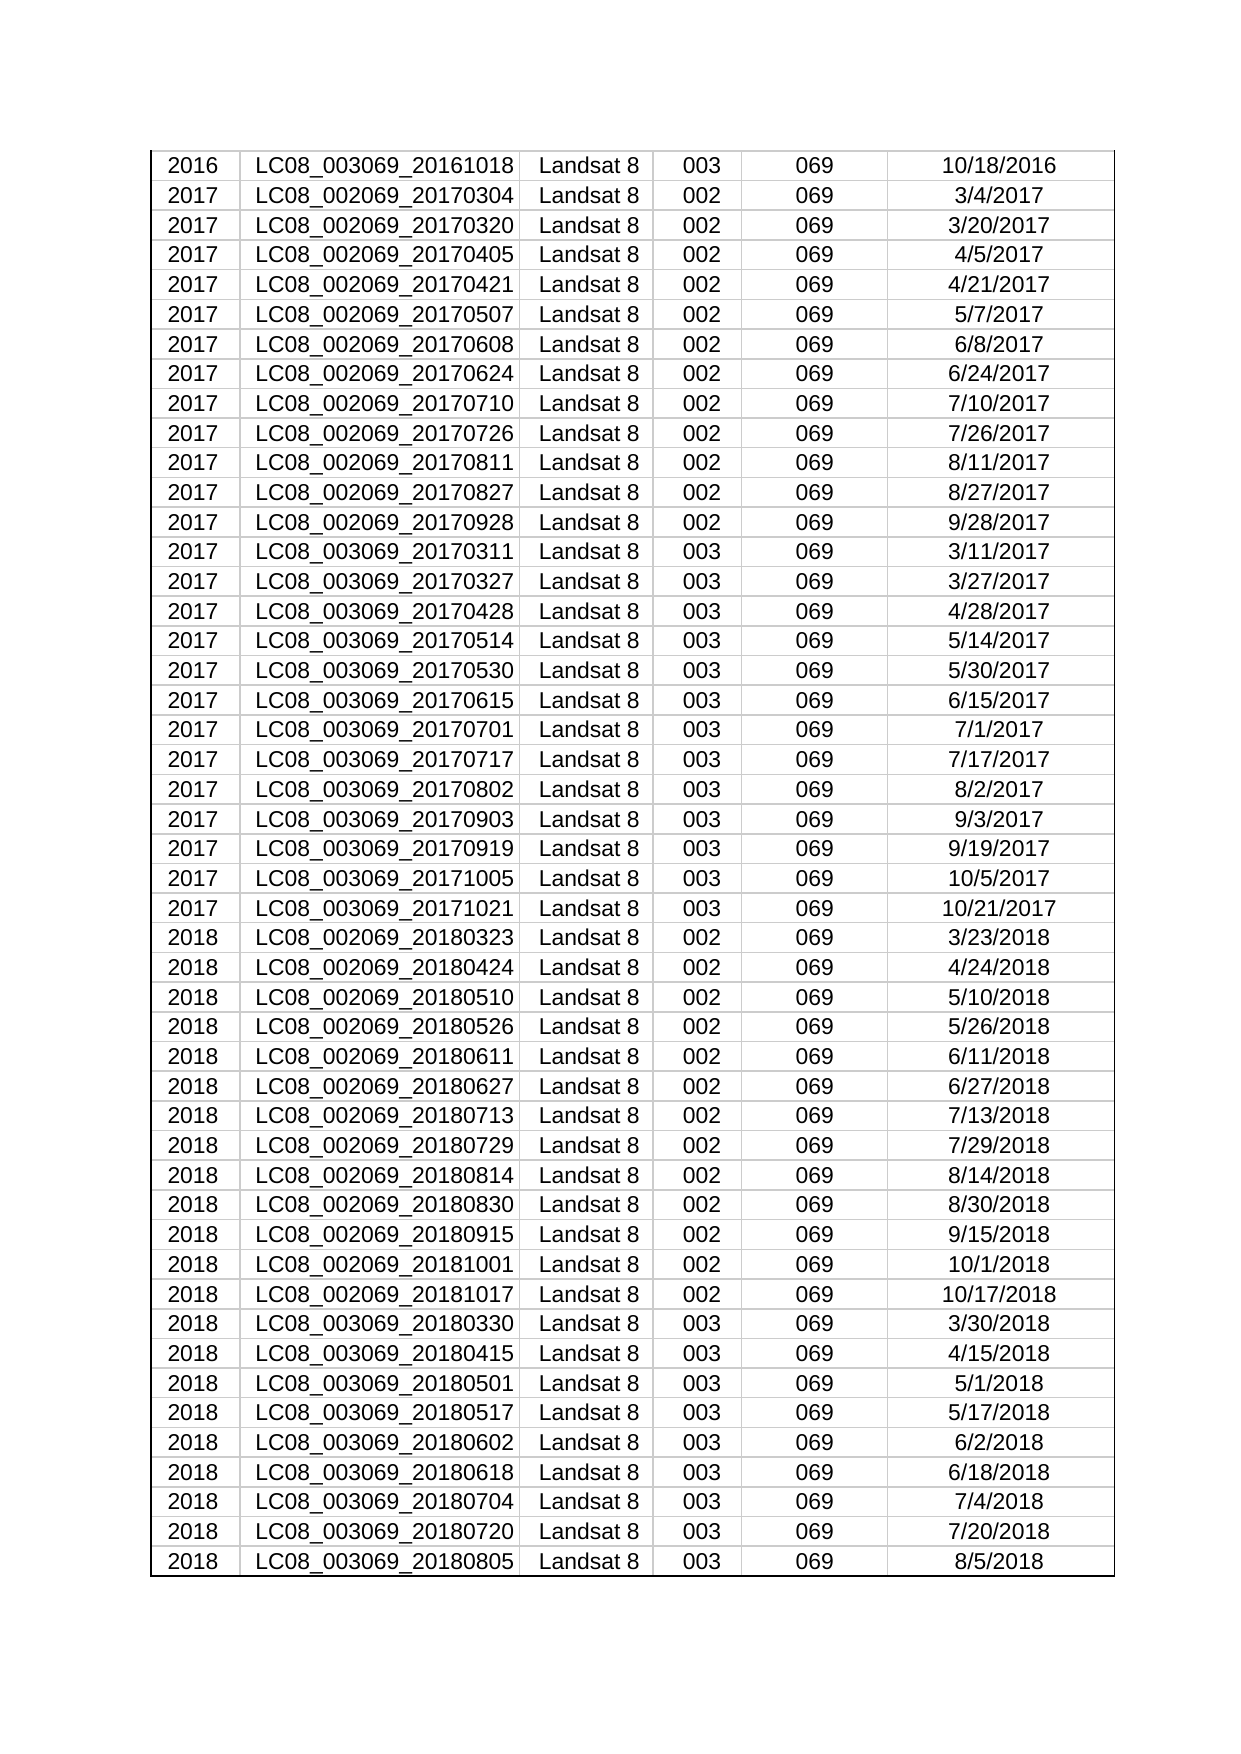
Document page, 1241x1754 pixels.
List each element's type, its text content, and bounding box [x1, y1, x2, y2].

table_cell 8/30/2018 [888, 1191, 1114, 1219]
table_cell Landsat 8 [520, 1072, 652, 1100]
table_cell LC08_002069_20170507 [241, 300, 519, 328]
table_cell 069 [742, 805, 887, 833]
table_cell 069 [742, 181, 887, 209]
table_cell 002 [654, 1013, 741, 1041]
table_cell 2017 [152, 627, 239, 655]
table_cell 8/27/2017 [888, 478, 1114, 506]
table_cell LC08_003069_20180602 [241, 1428, 519, 1456]
table_cell 5/26/2018 [888, 1013, 1114, 1041]
table_cell 069 [742, 1310, 887, 1337]
table_cell 002 [654, 270, 741, 298]
table_cell 002 [654, 1280, 741, 1308]
table_cell 069 [742, 270, 887, 298]
table_cell 8/5/2018 [888, 1547, 1114, 1575]
table_cell 6/15/2017 [888, 686, 1114, 714]
table_cell 002 [654, 923, 741, 952]
table_cell Landsat 8 [520, 1013, 652, 1041]
table_cell 069 [742, 656, 887, 684]
table_cell LC08_003069_20171005 [241, 864, 519, 892]
table_cell 6/18/2018 [888, 1458, 1114, 1486]
table_cell 003 [654, 567, 741, 595]
table_cell Landsat 8 [520, 1102, 652, 1130]
table_cell Landsat 8 [520, 330, 652, 358]
table_cell LC08_002069_20181001 [241, 1250, 519, 1278]
table_cell 002 [654, 508, 741, 536]
table_cell Landsat 8 [520, 270, 652, 298]
table_cell LC08_003069_20170717 [241, 745, 519, 773]
table_cell 003 [654, 745, 741, 773]
table_cell 2017 [152, 300, 239, 328]
table_cell LC08_003069_20180415 [241, 1339, 519, 1367]
table_cell 002 [654, 360, 741, 387]
table_cell 002 [654, 1042, 741, 1070]
table_cell 002 [654, 1131, 741, 1159]
table_cell 002 [654, 1250, 741, 1278]
table_cell 4/28/2017 [888, 597, 1114, 625]
table_cell 002 [654, 211, 741, 239]
table_cell 3/11/2017 [888, 538, 1114, 566]
table_cell 3/27/2017 [888, 567, 1114, 595]
table_cell 2018 [152, 1013, 239, 1041]
table_cell LC08_002069_20170811 [241, 448, 519, 477]
table_cell 2018 [152, 983, 239, 1011]
table_cell 002 [654, 1220, 741, 1248]
table_cell 7/17/2017 [888, 745, 1114, 773]
table_cell 069 [742, 241, 887, 269]
table_cell 069 [742, 1398, 887, 1427]
table_cell 069 [742, 953, 887, 981]
table_cell LC08_002069_20181017 [241, 1280, 519, 1308]
table_cell 2017 [152, 686, 239, 714]
table_cell 069 [742, 1131, 887, 1159]
table_cell 10/1/2018 [888, 1250, 1114, 1278]
table_cell 2018 [152, 1102, 239, 1130]
table_cell 2018 [152, 1131, 239, 1159]
table_cell 7/4/2018 [888, 1488, 1114, 1516]
table_cell LC08_003069_20170514 [241, 627, 519, 655]
table_cell 9/28/2017 [888, 508, 1114, 536]
table_cell LC08_002069_20170304 [241, 181, 519, 209]
table_cell 069 [742, 1369, 887, 1397]
table_cell 003 [654, 1547, 741, 1575]
table_cell 2017 [152, 270, 239, 298]
table_cell Landsat 8 [520, 953, 652, 981]
table_cell LC08_003069_20170802 [241, 775, 519, 803]
table_cell 3/20/2017 [888, 211, 1114, 239]
table_cell Landsat 8 [520, 745, 652, 773]
table_cell 3/23/2018 [888, 923, 1114, 952]
table_cell 069 [742, 300, 887, 328]
table_cell Landsat 8 [520, 1250, 652, 1278]
table_cell LC08_002069_20170405 [241, 241, 519, 269]
table_cell 9/19/2017 [888, 835, 1114, 862]
table_cell Landsat 8 [520, 1310, 652, 1337]
table_cell Landsat 8 [520, 1458, 652, 1486]
table_cell LC08_002069_20170421 [241, 270, 519, 298]
table_cell 069 [742, 745, 887, 773]
table_cell 8/14/2018 [888, 1161, 1114, 1189]
table_cell 5/1/2018 [888, 1369, 1114, 1397]
table_cell Landsat 8 [520, 567, 652, 595]
table_cell 002 [654, 389, 741, 417]
table_cell 002 [654, 1072, 741, 1100]
table_cell 4/5/2017 [888, 241, 1114, 269]
table_cell LC08_002069_20180424 [241, 953, 519, 981]
table_cell 2017 [152, 419, 239, 447]
table_cell 2018 [152, 1398, 239, 1427]
table_cell 5/14/2017 [888, 627, 1114, 655]
table_cell 002 [654, 953, 741, 981]
table_cell 069 [742, 1161, 887, 1189]
table_cell Landsat 8 [520, 1428, 652, 1456]
table_cell 7/20/2018 [888, 1517, 1114, 1545]
table_cell 003 [654, 627, 741, 655]
table_cell LC08_002069_20170320 [241, 211, 519, 239]
table_cell Landsat 8 [520, 152, 652, 180]
table_cell 069 [742, 1458, 887, 1486]
table_cell LC08_003069_20180330 [241, 1310, 519, 1337]
table_cell 2017 [152, 448, 239, 477]
table_cell LC08_002069_20180323 [241, 923, 519, 952]
table_cell Landsat 8 [520, 716, 652, 744]
table_cell Landsat 8 [520, 835, 652, 862]
table_cell Landsat 8 [520, 419, 652, 447]
table_cell Landsat 8 [520, 597, 652, 625]
table_cell 069 [742, 330, 887, 358]
table_cell 002 [654, 1191, 741, 1219]
table_cell 069 [742, 508, 887, 536]
table_cell Landsat 8 [520, 923, 652, 952]
table_cell 6/27/2018 [888, 1072, 1114, 1100]
table_cell 2017 [152, 211, 239, 239]
table_cell 2018 [152, 1250, 239, 1278]
table_cell 2017 [152, 389, 239, 417]
table_cell Landsat 8 [520, 864, 652, 892]
table_cell 003 [654, 835, 741, 862]
table_cell 069 [742, 894, 887, 922]
table_cell 069 [742, 567, 887, 595]
table_cell 2017 [152, 181, 239, 209]
table_cell Landsat 8 [520, 775, 652, 803]
table_cell Landsat 8 [520, 181, 652, 209]
table_cell 003 [654, 1458, 741, 1486]
table_cell 5/10/2018 [888, 983, 1114, 1011]
table_cell 069 [742, 835, 887, 862]
table_cell 069 [742, 478, 887, 506]
table_cell 8/11/2017 [888, 448, 1114, 477]
table_cell 003 [654, 1398, 741, 1427]
table_cell LC08_002069_20180627 [241, 1072, 519, 1100]
table_cell 069 [742, 1102, 887, 1130]
table_cell LC08_003069_20170428 [241, 597, 519, 625]
table_cell 2016 [152, 152, 239, 180]
table_cell 069 [742, 923, 887, 952]
table_cell 003 [654, 864, 741, 892]
table_cell 2017 [152, 835, 239, 862]
table_cell 069 [742, 1013, 887, 1041]
table_cell 2017 [152, 656, 239, 684]
table_cell Landsat 8 [520, 894, 652, 922]
table_cell LC08_003069_20170311 [241, 538, 519, 566]
table_cell 2017 [152, 716, 239, 744]
table_cell 2017 [152, 478, 239, 506]
table_cell Landsat 8 [520, 805, 652, 833]
table_cell Landsat 8 [520, 983, 652, 1011]
table_cell 2018 [152, 1280, 239, 1308]
table_cell 7/1/2017 [888, 716, 1114, 744]
table_cell 069 [742, 686, 887, 714]
table_cell 003 [654, 597, 741, 625]
table_cell LC08_002069_20170710 [241, 389, 519, 417]
table_cell 069 [742, 983, 887, 1011]
table_cell 069 [742, 211, 887, 239]
table_cell 003 [654, 1488, 741, 1516]
table_cell 002 [654, 181, 741, 209]
table_cell 2018 [152, 923, 239, 952]
table_cell 6/8/2017 [888, 330, 1114, 358]
table_cell LC08_003069_20170530 [241, 656, 519, 684]
table_cell 069 [742, 419, 887, 447]
table_cell Landsat 8 [520, 686, 652, 714]
table_cell 2018 [152, 1220, 239, 1248]
table_cell Landsat 8 [520, 1161, 652, 1189]
table_cell LC08_002069_20180915 [241, 1220, 519, 1248]
table_cell 5/30/2017 [888, 656, 1114, 684]
table_cell 8/2/2017 [888, 775, 1114, 803]
table_cell 003 [654, 1369, 741, 1397]
table_cell 003 [654, 1339, 741, 1367]
table_cell 10/18/2016 [888, 152, 1114, 180]
table_cell LC08_003069_20170701 [241, 716, 519, 744]
table_cell Landsat 8 [520, 211, 652, 239]
table_cell 069 [742, 538, 887, 566]
table_cell LC08_002069_20170608 [241, 330, 519, 358]
table_cell 6/24/2017 [888, 360, 1114, 387]
table_cell 069 [742, 864, 887, 892]
table_cell 2017 [152, 330, 239, 358]
table_cell 003 [654, 538, 741, 566]
table_cell 2017 [152, 597, 239, 625]
table_cell Landsat 8 [520, 1131, 652, 1159]
table_cell LC08_003069_20161018 [241, 152, 519, 180]
table_cell 2017 [152, 894, 239, 922]
table_cell 069 [742, 1488, 887, 1516]
table_cell 069 [742, 448, 887, 477]
table_cell Landsat 8 [520, 1369, 652, 1397]
table_cell Landsat 8 [520, 300, 652, 328]
table_cell 10/17/2018 [888, 1280, 1114, 1308]
table_cell 003 [654, 805, 741, 833]
table_cell Landsat 8 [520, 360, 652, 387]
table_cell 2018 [152, 1517, 239, 1545]
table_cell 2018 [152, 953, 239, 981]
table_cell 2018 [152, 1072, 239, 1100]
table_cell 002 [654, 241, 741, 269]
table_cell 069 [742, 1517, 887, 1545]
table_cell 002 [654, 419, 741, 447]
table_cell 003 [654, 152, 741, 180]
table_cell 4/15/2018 [888, 1339, 1114, 1367]
table_cell LC08_002069_20170624 [241, 360, 519, 387]
table_cell Landsat 8 [520, 1547, 652, 1575]
table_cell 069 [742, 716, 887, 744]
table_cell 003 [654, 686, 741, 714]
table_cell 9/15/2018 [888, 1220, 1114, 1248]
table_cell 2018 [152, 1547, 239, 1575]
table_cell 003 [654, 1517, 741, 1545]
table_cell Landsat 8 [520, 656, 652, 684]
table_cell Landsat 8 [520, 1280, 652, 1308]
table_cell 069 [742, 389, 887, 417]
table_cell Landsat 8 [520, 1042, 652, 1070]
table_cell 9/3/2017 [888, 805, 1114, 833]
table_cell LC08_002069_20170726 [241, 419, 519, 447]
table_cell 002 [654, 448, 741, 477]
table_cell Landsat 8 [520, 1517, 652, 1545]
table_cell 069 [742, 152, 887, 180]
table_cell 069 [742, 627, 887, 655]
table_cell LC08_002069_20180713 [241, 1102, 519, 1130]
table_cell Landsat 8 [520, 1398, 652, 1427]
table_cell 7/13/2018 [888, 1102, 1114, 1130]
table_cell LC08_003069_20171021 [241, 894, 519, 922]
table_cell LC08_003069_20180501 [241, 1369, 519, 1397]
table_cell 2017 [152, 864, 239, 892]
table_cell 002 [654, 478, 741, 506]
table_cell Landsat 8 [520, 478, 652, 506]
table_cell LC08_002069_20180611 [241, 1042, 519, 1070]
table_cell 002 [654, 300, 741, 328]
table_cell LC08_003069_20180805 [241, 1547, 519, 1575]
table_cell 4/21/2017 [888, 270, 1114, 298]
table_cell 002 [654, 1161, 741, 1189]
table_cell 4/24/2018 [888, 953, 1114, 981]
table_cell 069 [742, 597, 887, 625]
table_cell 003 [654, 716, 741, 744]
table_cell LC08_002069_20180510 [241, 983, 519, 1011]
table_cell 2018 [152, 1310, 239, 1337]
table_cell LC08_002069_20180729 [241, 1131, 519, 1159]
table_cell 10/21/2017 [888, 894, 1114, 922]
table_cell 003 [654, 775, 741, 803]
table_cell 2017 [152, 360, 239, 387]
table_cell Landsat 8 [520, 538, 652, 566]
table_cell 2017 [152, 775, 239, 803]
table_cell 6/11/2018 [888, 1042, 1114, 1070]
table_cell 069 [742, 1547, 887, 1575]
table_cell 2017 [152, 508, 239, 536]
table_cell 069 [742, 1280, 887, 1308]
table_cell 069 [742, 775, 887, 803]
table_cell 2018 [152, 1369, 239, 1397]
table_cell 069 [742, 1042, 887, 1070]
table_cell 002 [654, 1102, 741, 1130]
table_cell 003 [654, 1428, 741, 1456]
table_cell Landsat 8 [520, 508, 652, 536]
table_cell 003 [654, 656, 741, 684]
table_cell 10/5/2017 [888, 864, 1114, 892]
table_cell 069 [742, 1072, 887, 1100]
table_cell 002 [654, 983, 741, 1011]
table_cell 7/26/2017 [888, 419, 1114, 447]
table_cell Landsat 8 [520, 1220, 652, 1248]
table_cell 003 [654, 1310, 741, 1337]
table_cell 2018 [152, 1428, 239, 1456]
table_cell 2018 [152, 1339, 239, 1367]
table_cell LC08_002069_20180830 [241, 1191, 519, 1219]
table_cell 069 [742, 1339, 887, 1367]
table_cell 3/30/2018 [888, 1310, 1114, 1337]
table_cell 5/17/2018 [888, 1398, 1114, 1427]
table_cell 2017 [152, 805, 239, 833]
table_cell 5/7/2017 [888, 300, 1114, 328]
table_cell LC08_003069_20170615 [241, 686, 519, 714]
table_cell 2017 [152, 745, 239, 773]
table_cell 6/2/2018 [888, 1428, 1114, 1456]
table_cell Landsat 8 [520, 1339, 652, 1367]
table_cell 7/10/2017 [888, 389, 1114, 417]
table_cell 002 [654, 330, 741, 358]
table_cell 2017 [152, 538, 239, 566]
table_cell Landsat 8 [520, 241, 652, 269]
table_cell Landsat 8 [520, 627, 652, 655]
table_cell LC08_003069_20170903 [241, 805, 519, 833]
table_cell LC08_002069_20170928 [241, 508, 519, 536]
table_cell 2018 [152, 1488, 239, 1516]
table_cell 3/4/2017 [888, 181, 1114, 209]
table_cell LC08_002069_20180526 [241, 1013, 519, 1041]
table_cell Landsat 8 [520, 448, 652, 477]
table_cell 2018 [152, 1458, 239, 1486]
table_cell 003 [654, 894, 741, 922]
table_cell Landsat 8 [520, 389, 652, 417]
table_cell 2018 [152, 1161, 239, 1189]
table_cell Landsat 8 [520, 1488, 652, 1516]
table_cell 7/29/2018 [888, 1131, 1114, 1159]
table_cell 069 [742, 1191, 887, 1219]
table_cell 2018 [152, 1191, 239, 1219]
table_cell LC08_003069_20170919 [241, 835, 519, 862]
table_cell 069 [742, 1220, 887, 1248]
table_cell 069 [742, 1428, 887, 1456]
table_cell Landsat 8 [520, 1191, 652, 1219]
table_cell LC08_003069_20180618 [241, 1458, 519, 1486]
table_cell LC08_003069_20180720 [241, 1517, 519, 1545]
table_cell LC08_003069_20180517 [241, 1398, 519, 1427]
table_cell LC08_003069_20170327 [241, 567, 519, 595]
table_cell 069 [742, 360, 887, 387]
table_cell 069 [742, 1250, 887, 1278]
table_cell LC08_002069_20180814 [241, 1161, 519, 1189]
table_cell 2018 [152, 1042, 239, 1070]
table_cell LC08_003069_20180704 [241, 1488, 519, 1516]
table_cell 2017 [152, 241, 239, 269]
table_cell LC08_002069_20170827 [241, 478, 519, 506]
table_cell 2017 [152, 567, 239, 595]
